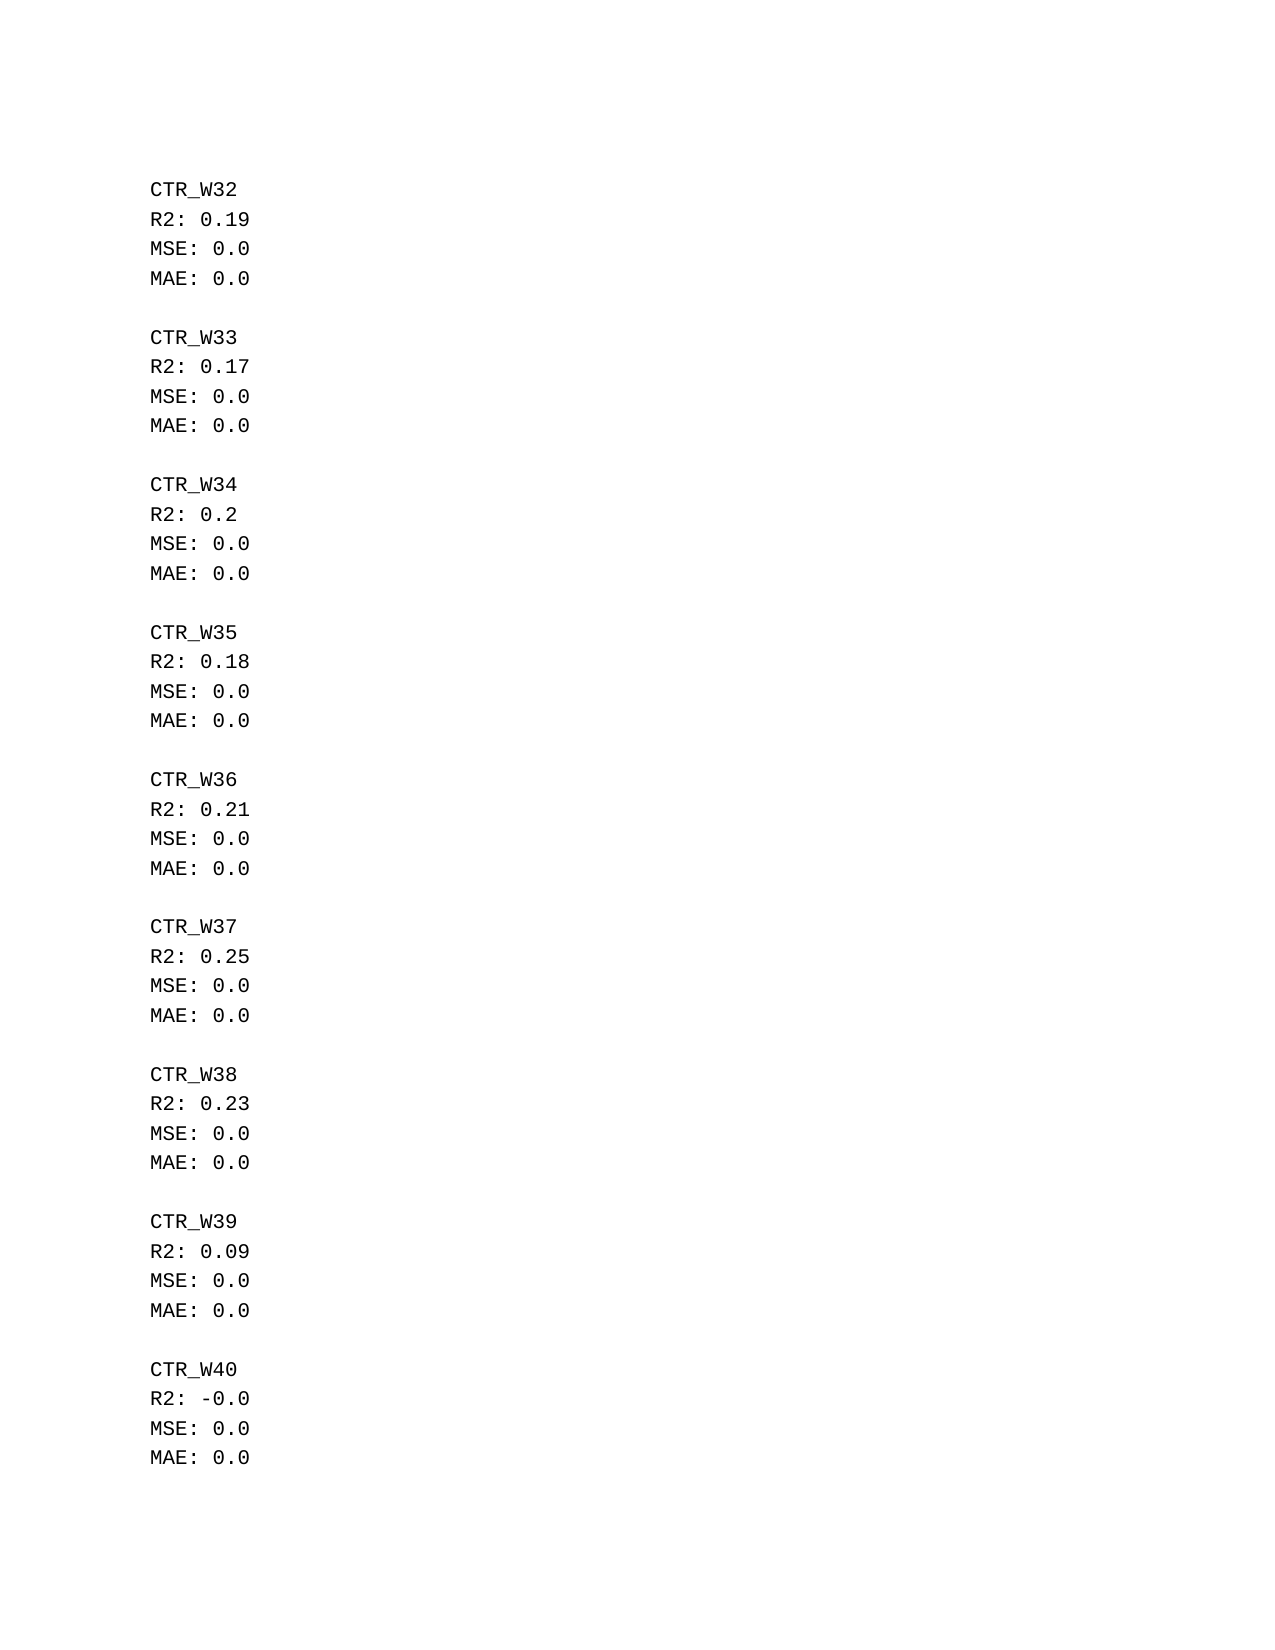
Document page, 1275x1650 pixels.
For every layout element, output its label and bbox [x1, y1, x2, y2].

text [150, 150, 1125, 1471]
